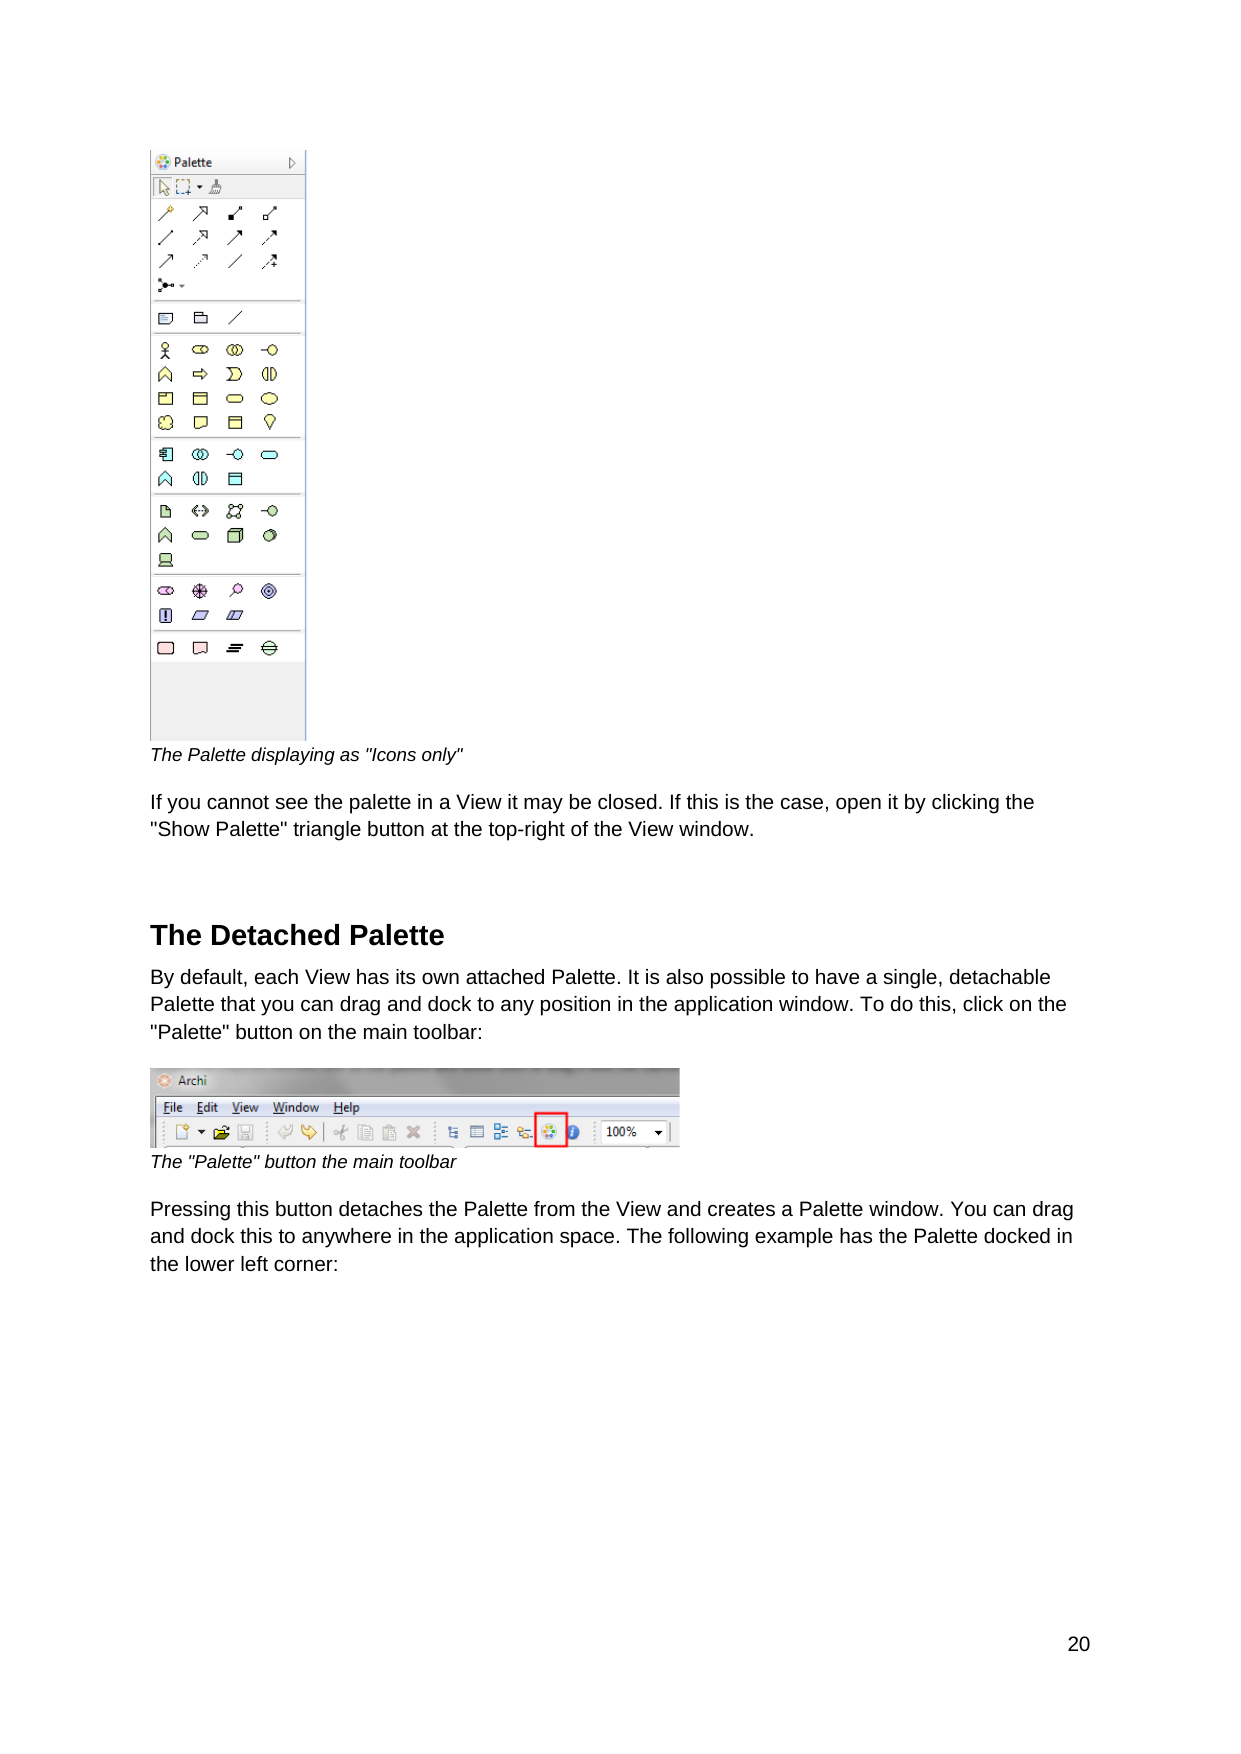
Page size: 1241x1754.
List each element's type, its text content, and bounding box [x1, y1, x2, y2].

picture [150, 1068, 680, 1148]
text If you cannot see the palette in a View it may be closed. If this is the case, open it by clicking the "Show Palette" triangle button at the top-right of the View window. [150, 789, 1090, 841]
text By default, each View has its own attached Palette. It is also possible to have a single, detachable Palette that you can drag and dock to any position in the application window. To do this, click on the "Palette" button on the main toolbar: [150, 965, 1090, 1044]
picture [150, 150, 307, 741]
subtitle The Detached Palette [150, 918, 1090, 951]
text The Palette displaying as "Icons only" [150, 150, 1090, 765]
